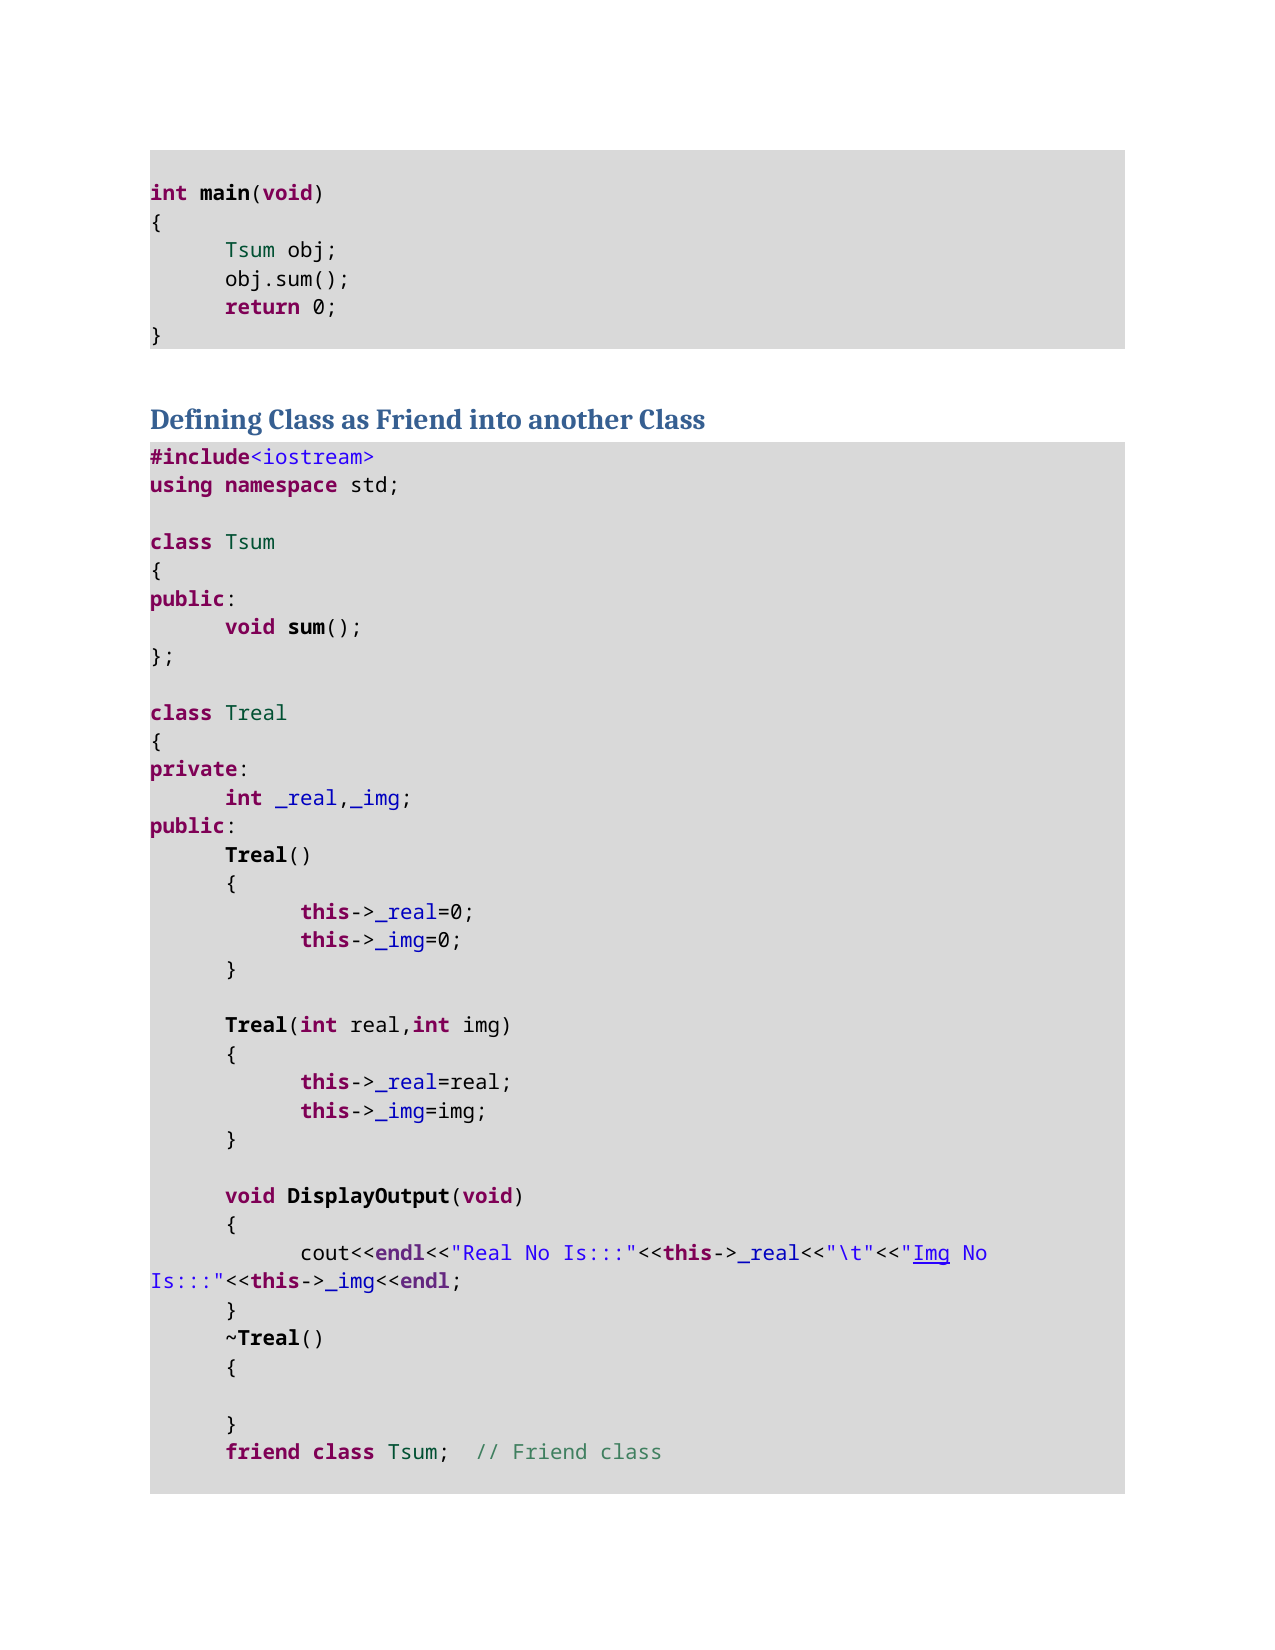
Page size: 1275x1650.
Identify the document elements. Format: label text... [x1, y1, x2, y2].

text int _real,_img; [150, 783, 1125, 811]
text class Tsum [150, 527, 1125, 556]
text { [150, 868, 1125, 897]
text { [150, 1209, 1125, 1238]
text { [150, 726, 1125, 754]
text { [150, 207, 1125, 235]
text { [150, 1039, 1125, 1067]
text ~Treal() [150, 1323, 1125, 1352]
text private: [150, 754, 1125, 783]
text this->_img=img; [150, 1096, 1125, 1124]
text } [150, 1409, 1125, 1437]
text #include<iostream> [150, 442, 1125, 470]
text return 0; [150, 292, 1125, 321]
text int main(void) [150, 178, 1125, 207]
text obj.sum(); [150, 264, 1125, 292]
text Treal(int real,int img) [150, 1011, 1125, 1039]
text class Treal [150, 698, 1125, 726]
text void DisplayOutput(void) [150, 1181, 1125, 1209]
text Tsum obj; [150, 235, 1125, 264]
text public: [150, 584, 1125, 612]
text { [150, 556, 1125, 584]
subtitle Defining Class as Friend into another Class [150, 403, 1125, 437]
text }; [150, 641, 1125, 669]
text friend class Tsum; // Friend class [150, 1437, 1125, 1466]
text } [150, 321, 1125, 349]
text } [150, 954, 1125, 982]
text void sum(); [150, 612, 1125, 641]
text cout<<endl<<"Real No Is:::"<<this->_real<<"\t"<<"Img No Is:::"<<this->_img<<endl; [150, 1238, 1125, 1295]
text Treal() [150, 840, 1125, 868]
text this->_real=real; [150, 1067, 1125, 1096]
text } [150, 1124, 1125, 1153]
text this->_real=0; [150, 897, 1125, 925]
text } [150, 1295, 1125, 1323]
text using namespace std; [150, 470, 1125, 499]
text public: [150, 811, 1125, 840]
text this->_img=0; [150, 925, 1125, 954]
text { [150, 1352, 1125, 1380]
